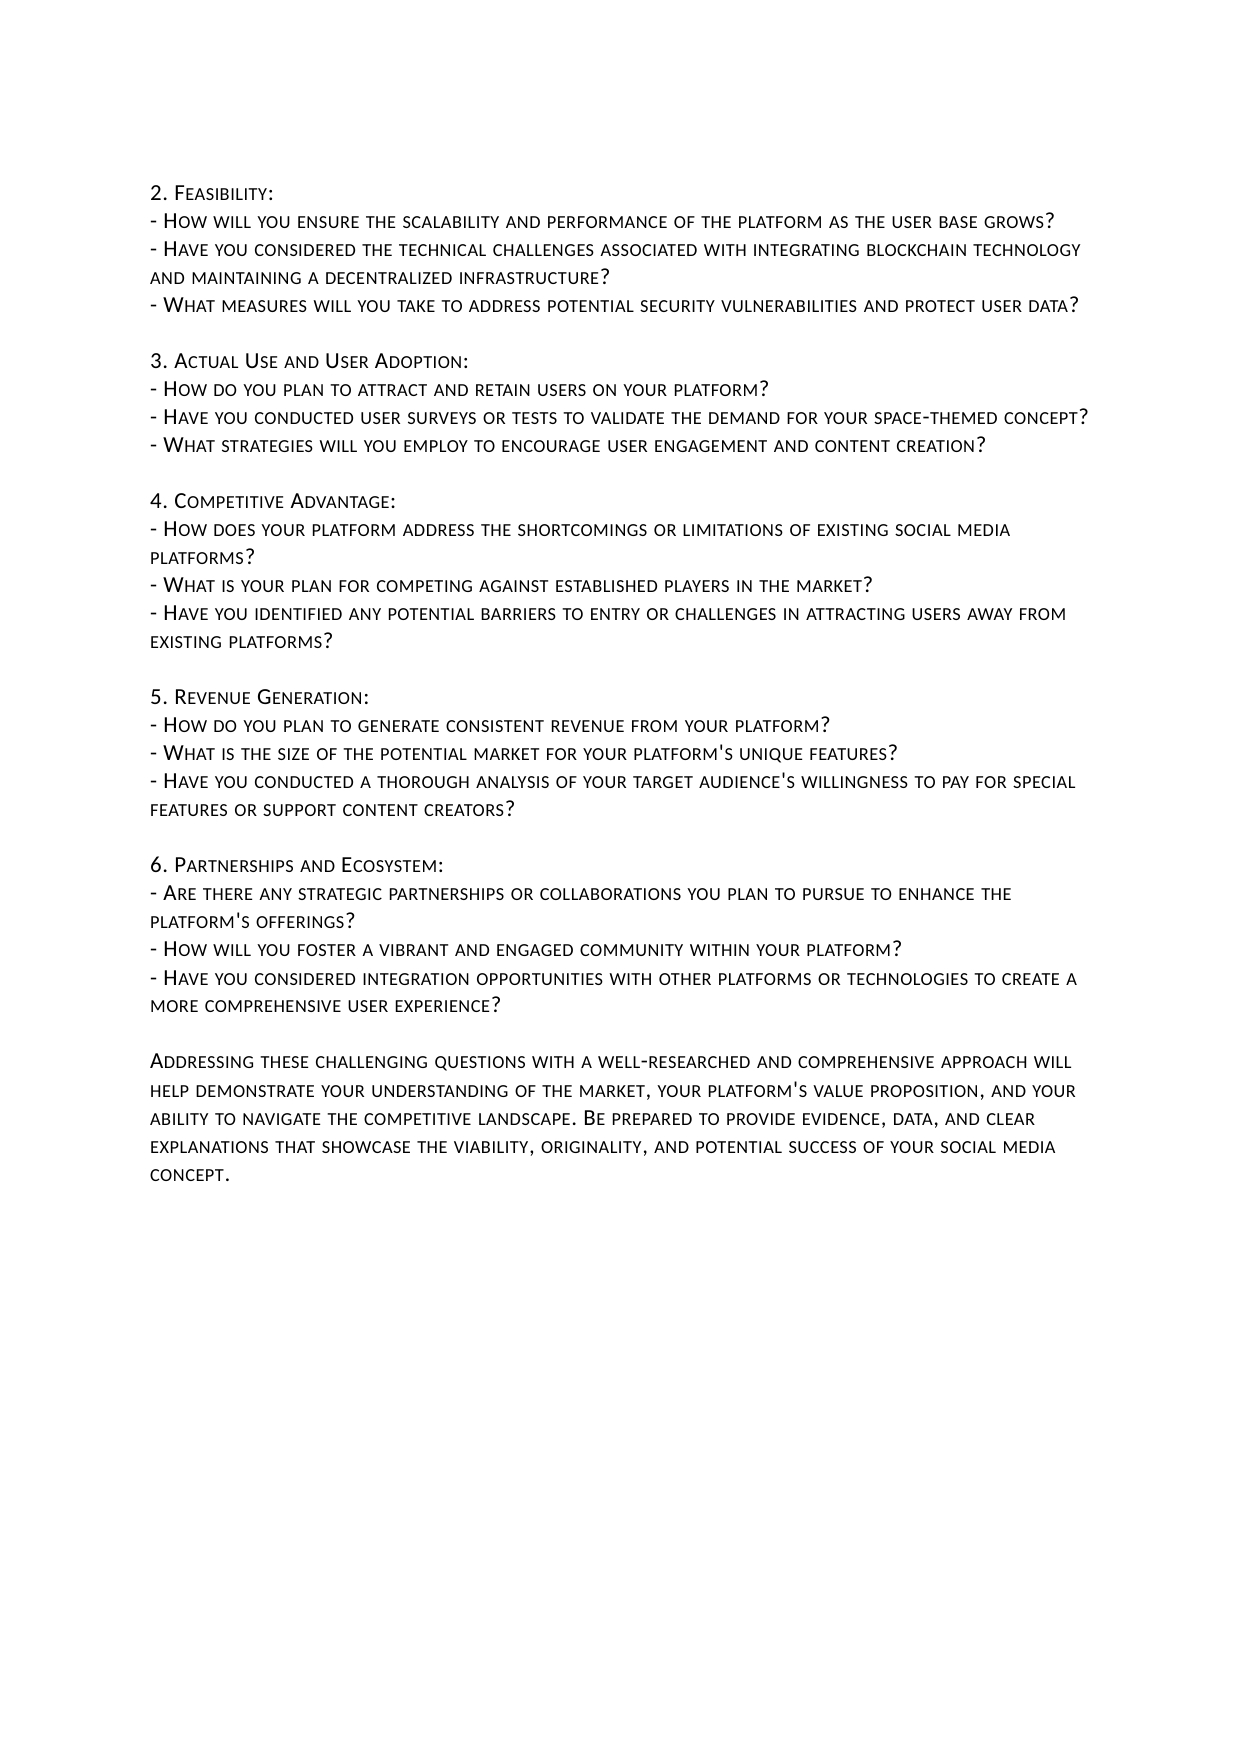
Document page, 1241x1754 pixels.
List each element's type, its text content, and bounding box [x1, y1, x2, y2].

text - What is the size of the potential market for your platform's unique features? [150, 738, 1090, 766]
text - How do you plan to generate consistent revenue from your platform? [150, 710, 1090, 738]
text - How will you ensure the scalability and performance of the platform as the user base grows? [150, 206, 1090, 234]
text - How does your platform address the shortcomings or limitations of existing social media platforms? [150, 514, 1090, 570]
text - What strategies will you employ to encourage user engagement and content creation? [150, 430, 1090, 458]
text - Have you considered integration opportunities with other platforms or technologies to create a more comprehensive user experience? [150, 963, 1090, 1019]
text - Are there any strategic partnerships or collaborations you plan to pursue to enhance the platform's offerings? [150, 878, 1090, 934]
text 4. Competitive Advantage: [150, 486, 1090, 514]
text - How will you foster a vibrant and engaged community within your platform? [150, 934, 1090, 963]
text - Have you considered the technical challenges associated with integrating blockchain technology and maintaining a decentralized infrastructure? [150, 234, 1090, 290]
text 5. Revenue Generation: [150, 682, 1090, 710]
text - Have you conducted a thorough analysis of your target audience's willingness to pay for special features or support content creators? [150, 766, 1090, 822]
text - How do you plan to attract and retain users on your platform? [150, 374, 1090, 402]
text - Have you conducted user surveys or tests to validate the demand for your space-themed concept? [150, 402, 1090, 430]
text - What is your plan for competing against established players in the market? [150, 570, 1090, 598]
text 3. Actual Use and User Adoption: [150, 346, 1090, 374]
text - Have you identified any potential barriers to entry or challenges in attracting users away from existing platforms? [150, 598, 1090, 654]
text Addressing these challenging questions with a well-researched and comprehensive approach will help demonstrate your understanding of the market, your platform's value proposition, and your ability to navigate the competitive landscape. Be prepared to provide evidence, data, and clear explanations that showcase the viability, originality, and potential success of your social media concept. [150, 1047, 1090, 1187]
text 2. Feasibility: [150, 178, 1090, 206]
text 6. Partnerships and Ecosystem: [150, 851, 1090, 878]
text - What measures will you take to address potential security vulnerabilities and protect user data? [150, 290, 1090, 318]
